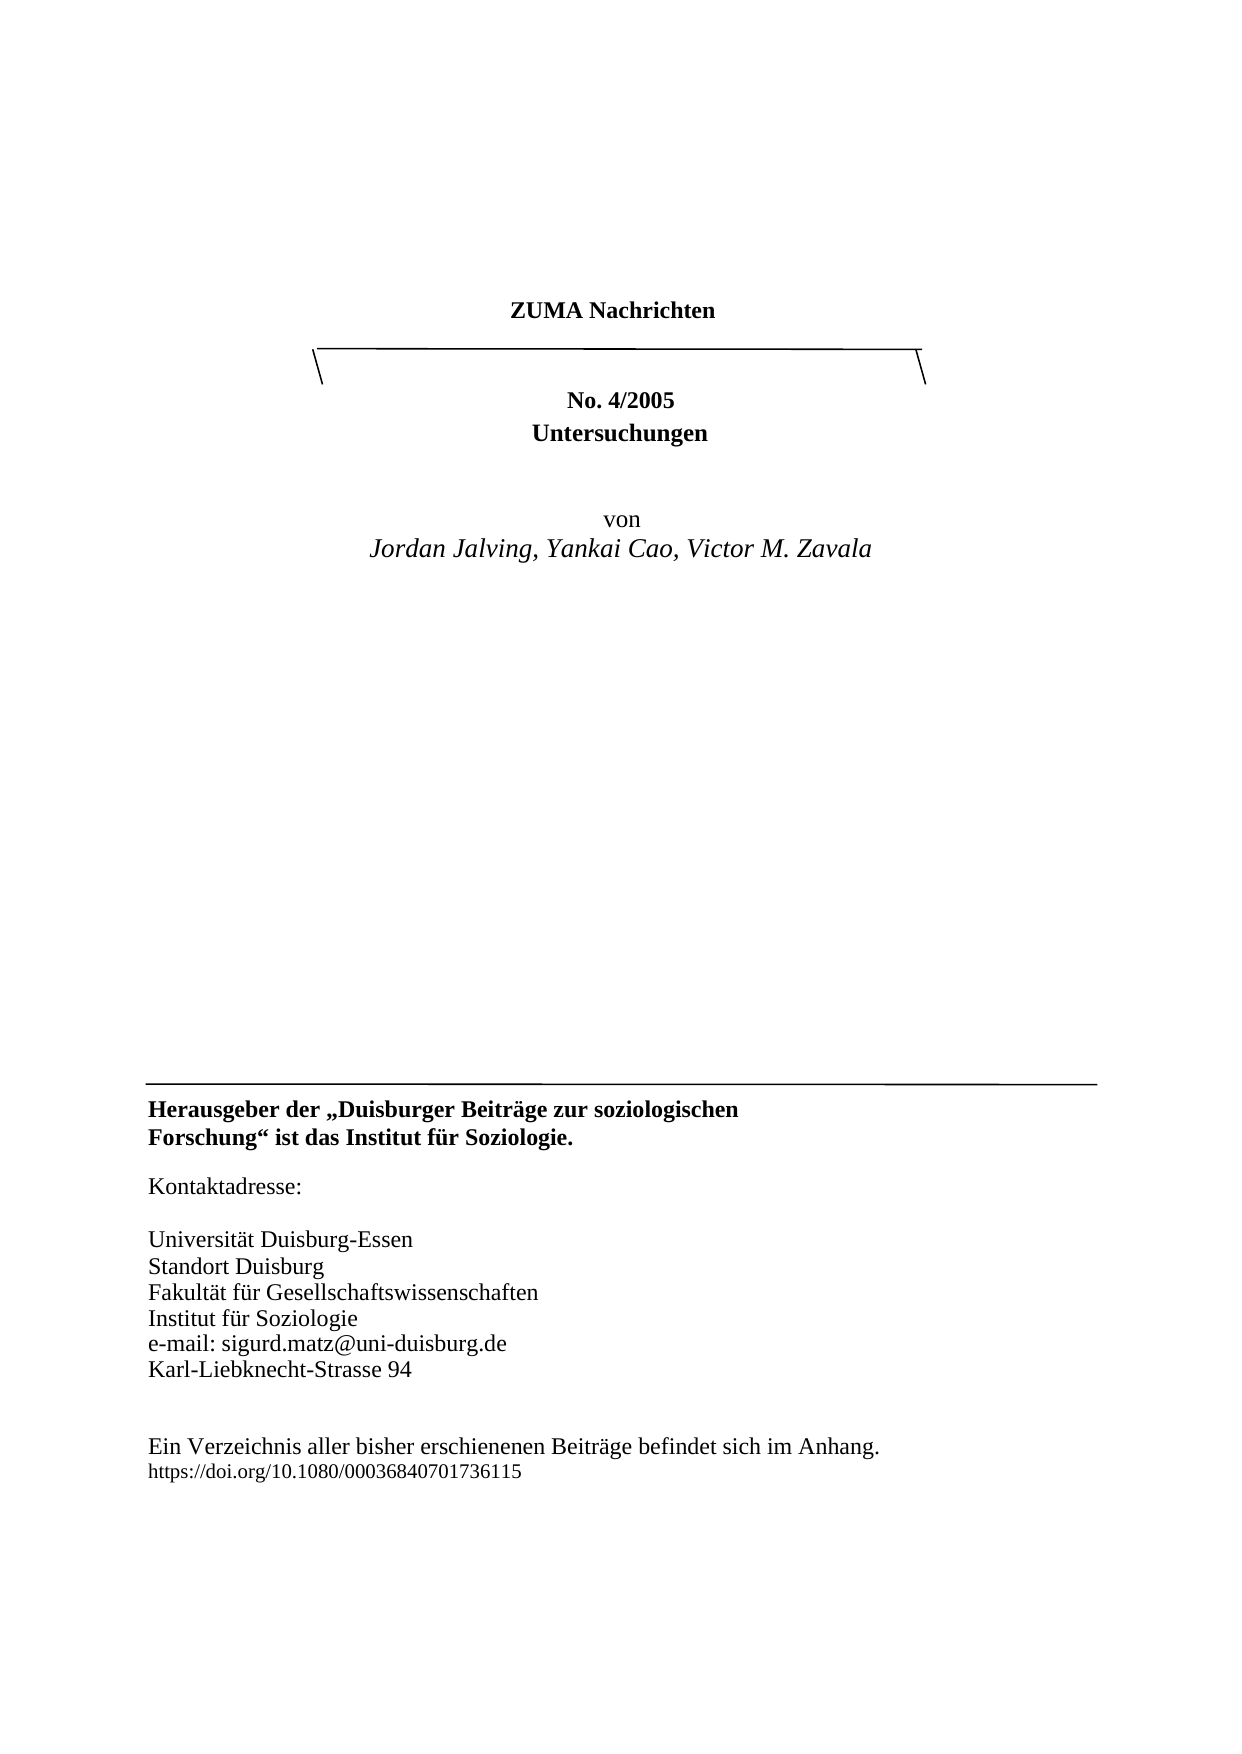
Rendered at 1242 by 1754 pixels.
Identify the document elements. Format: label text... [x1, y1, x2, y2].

text No. 4/2005 [148, 386, 1094, 414]
text https://doi.org/10.1080/00036840701736115 [148, 1459, 1092, 1483]
text Jordan Jalving, Yankai Cao, Victor M. Zavala [148, 533, 1094, 564]
text Institut für Soziologie [148, 1306, 1092, 1332]
text von [148, 504, 1096, 533]
text Herausgeber der „Duisburger Beiträge zur soziologischen Forschung“ ist das Institut für Soziologie. [148, 1096, 837, 1150]
text e-mail: sigurd.matz@uni-duisburg.de [148, 1332, 1092, 1357]
text Universität Duisburg-Essen [148, 1225, 1092, 1253]
text Ein Verzeichnis aller bisher erschienenen Beiträge befindet sich im Anhang. [148, 1432, 1092, 1459]
text ZUMA Nachrichten [148, 297, 1077, 324]
text Untersuchungen [148, 418, 1092, 446]
text Standort Duisburg [148, 1253, 1092, 1280]
text Karl-Liebknecht-Strasse 94 [148, 1357, 443, 1383]
text Kontaktadresse: [148, 1172, 1092, 1199]
text Fakultät für Gesellschaftswissenschaften [148, 1280, 1092, 1306]
